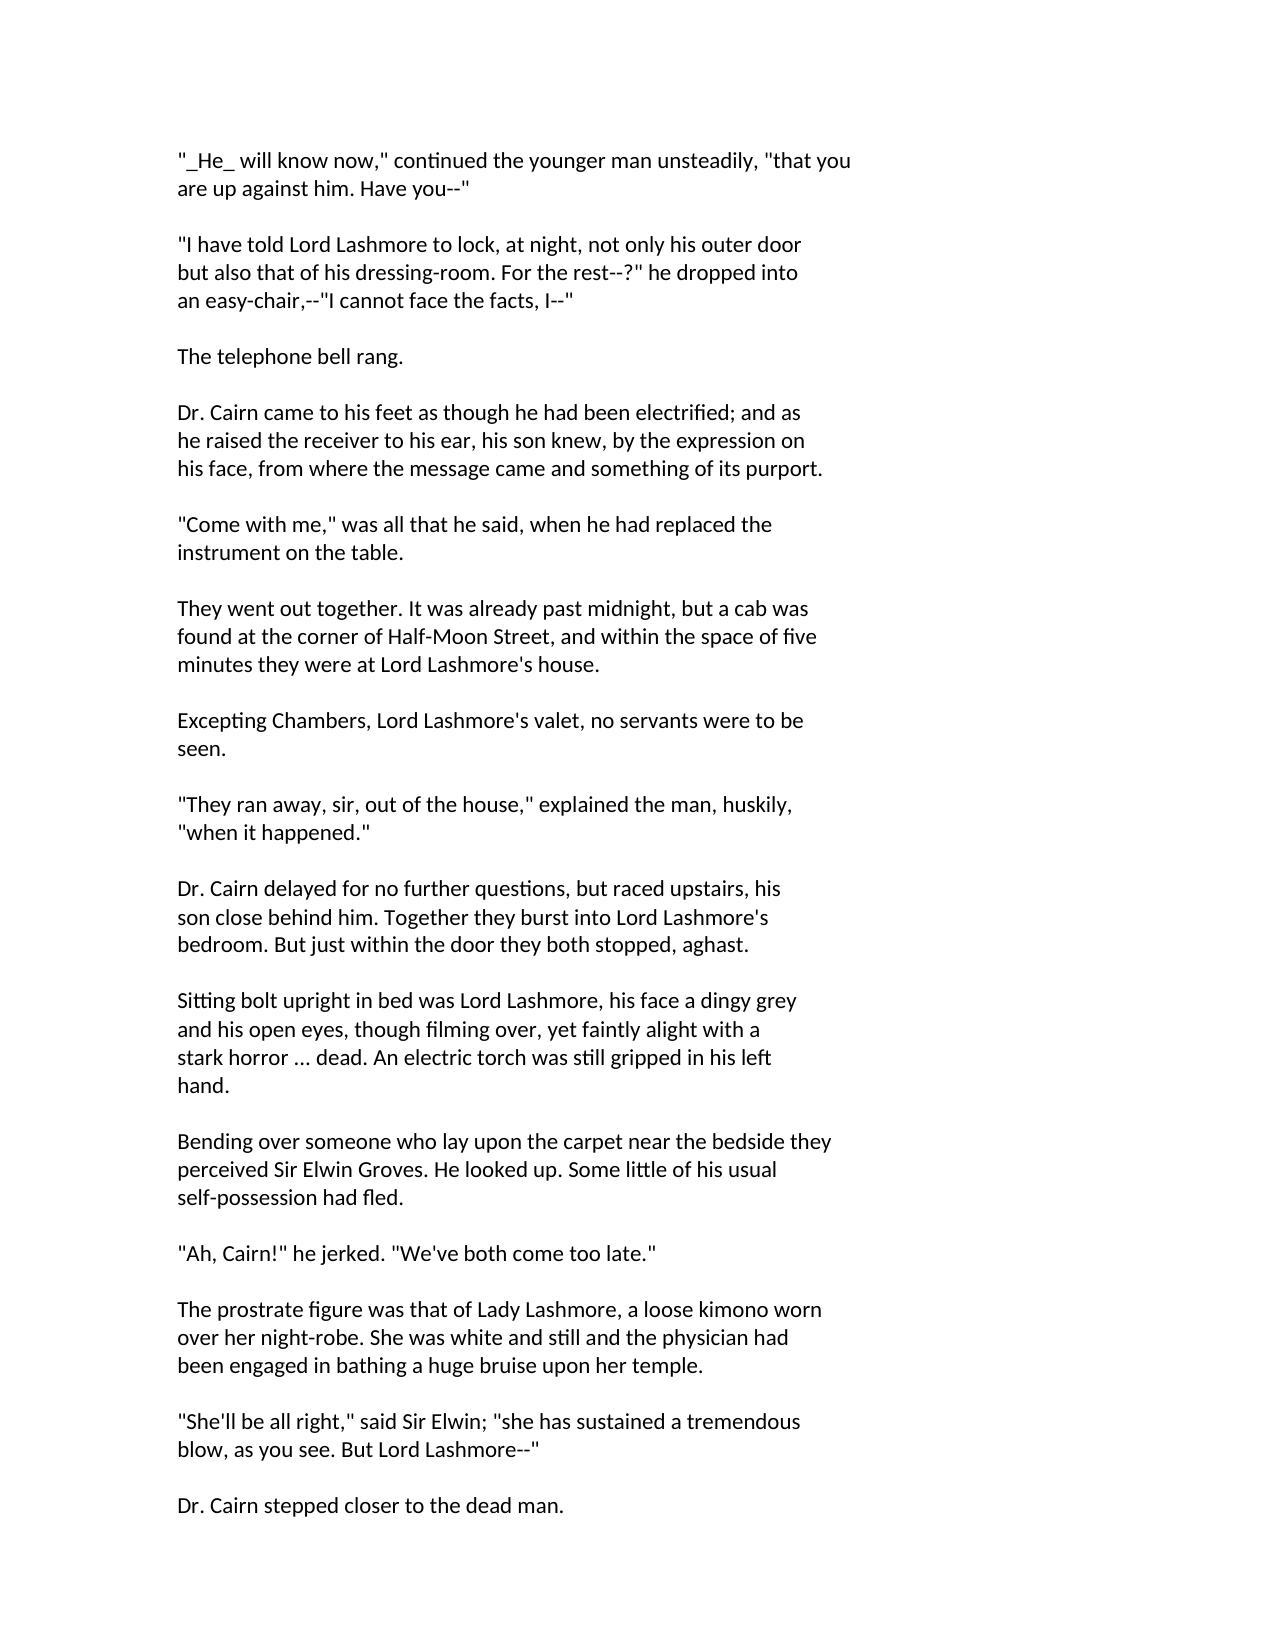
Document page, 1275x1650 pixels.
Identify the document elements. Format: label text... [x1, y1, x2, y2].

text "They ran away, sir, out of the house," explained the man, huskily, [177, 791, 1186, 818]
text been engaged in bathing a huge bruise upon her temple. [177, 1351, 1186, 1379]
text instrument on the table. [177, 538, 1186, 566]
text and his open eyes, though filming over, yet faintly alight with a [177, 1015, 1186, 1043]
text "She'll be all right," said Sir Elwin; "she has sustained a tremendous [177, 1407, 1186, 1435]
text hand. [177, 1071, 1186, 1099]
text stark horror ... dead. An electric torch was still gripped in his left [177, 1043, 1186, 1071]
text "I have told Lord Lashmore to lock, at night, not only his outer door [177, 230, 1186, 258]
text Excepting Chambers, Lord Lashmore's valet, no servants were to be [177, 706, 1186, 734]
text perceived Sir Elwin Groves. He looked up. Some little of his usual [177, 1155, 1186, 1183]
text minutes they were at Lord Lashmore's house. [177, 650, 1186, 678]
text seen. [177, 734, 1186, 762]
text "_He_ will know now," continued the younger man unsteadily, "that you [177, 146, 1186, 174]
text found at the corner of Half-Moon Street, and within the space of five [177, 622, 1186, 650]
text an easy-chair,--"I cannot face the facts, I--" [177, 286, 1186, 314]
text Sitting bolt upright in bed was Lord Lashmore, his face a dingy grey [177, 987, 1186, 1015]
text over her night-robe. She was white and still and the physician had [177, 1323, 1186, 1351]
text but also that of his dressing-room. For the rest--?" he dropped into [177, 258, 1186, 286]
text self-possession had fled. [177, 1183, 1186, 1211]
text Dr. Cairn delayed for no further questions, but raced upstairs, his [177, 874, 1186, 903]
text The telephone bell rang. [177, 342, 1186, 370]
text "when it happened." [177, 818, 1186, 847]
text They went out together. It was already past midnight, but a cab was [177, 594, 1186, 622]
text blow, as you see. But Lord Lashmore--" [177, 1435, 1186, 1463]
text Dr. Cairn came to his feet as though he had been electrified; and as [177, 398, 1186, 426]
text "Ah, Cairn!" he jerked. "We've both come too late." [177, 1239, 1186, 1267]
text are up against him. Have you--" [177, 174, 1186, 202]
text bedroom. But just within the door they both stopped, aghast. [177, 931, 1186, 959]
text Bending over someone who lay upon the carpet near the bedside they [177, 1127, 1186, 1155]
text "Come with me," was all that he said, when he had replaced the [177, 510, 1186, 538]
text his face, from where the message came and something of its purport. [177, 454, 1186, 482]
text Dr. Cairn stepped closer to the dead man. [177, 1491, 1186, 1519]
text he raised the receiver to his ear, his son knew, by the expression on [177, 426, 1186, 454]
text son close behind him. Together they burst into Lord Lashmore's [177, 903, 1186, 931]
text The prostrate figure was that of Lady Lashmore, a loose kimono worn [177, 1295, 1186, 1323]
